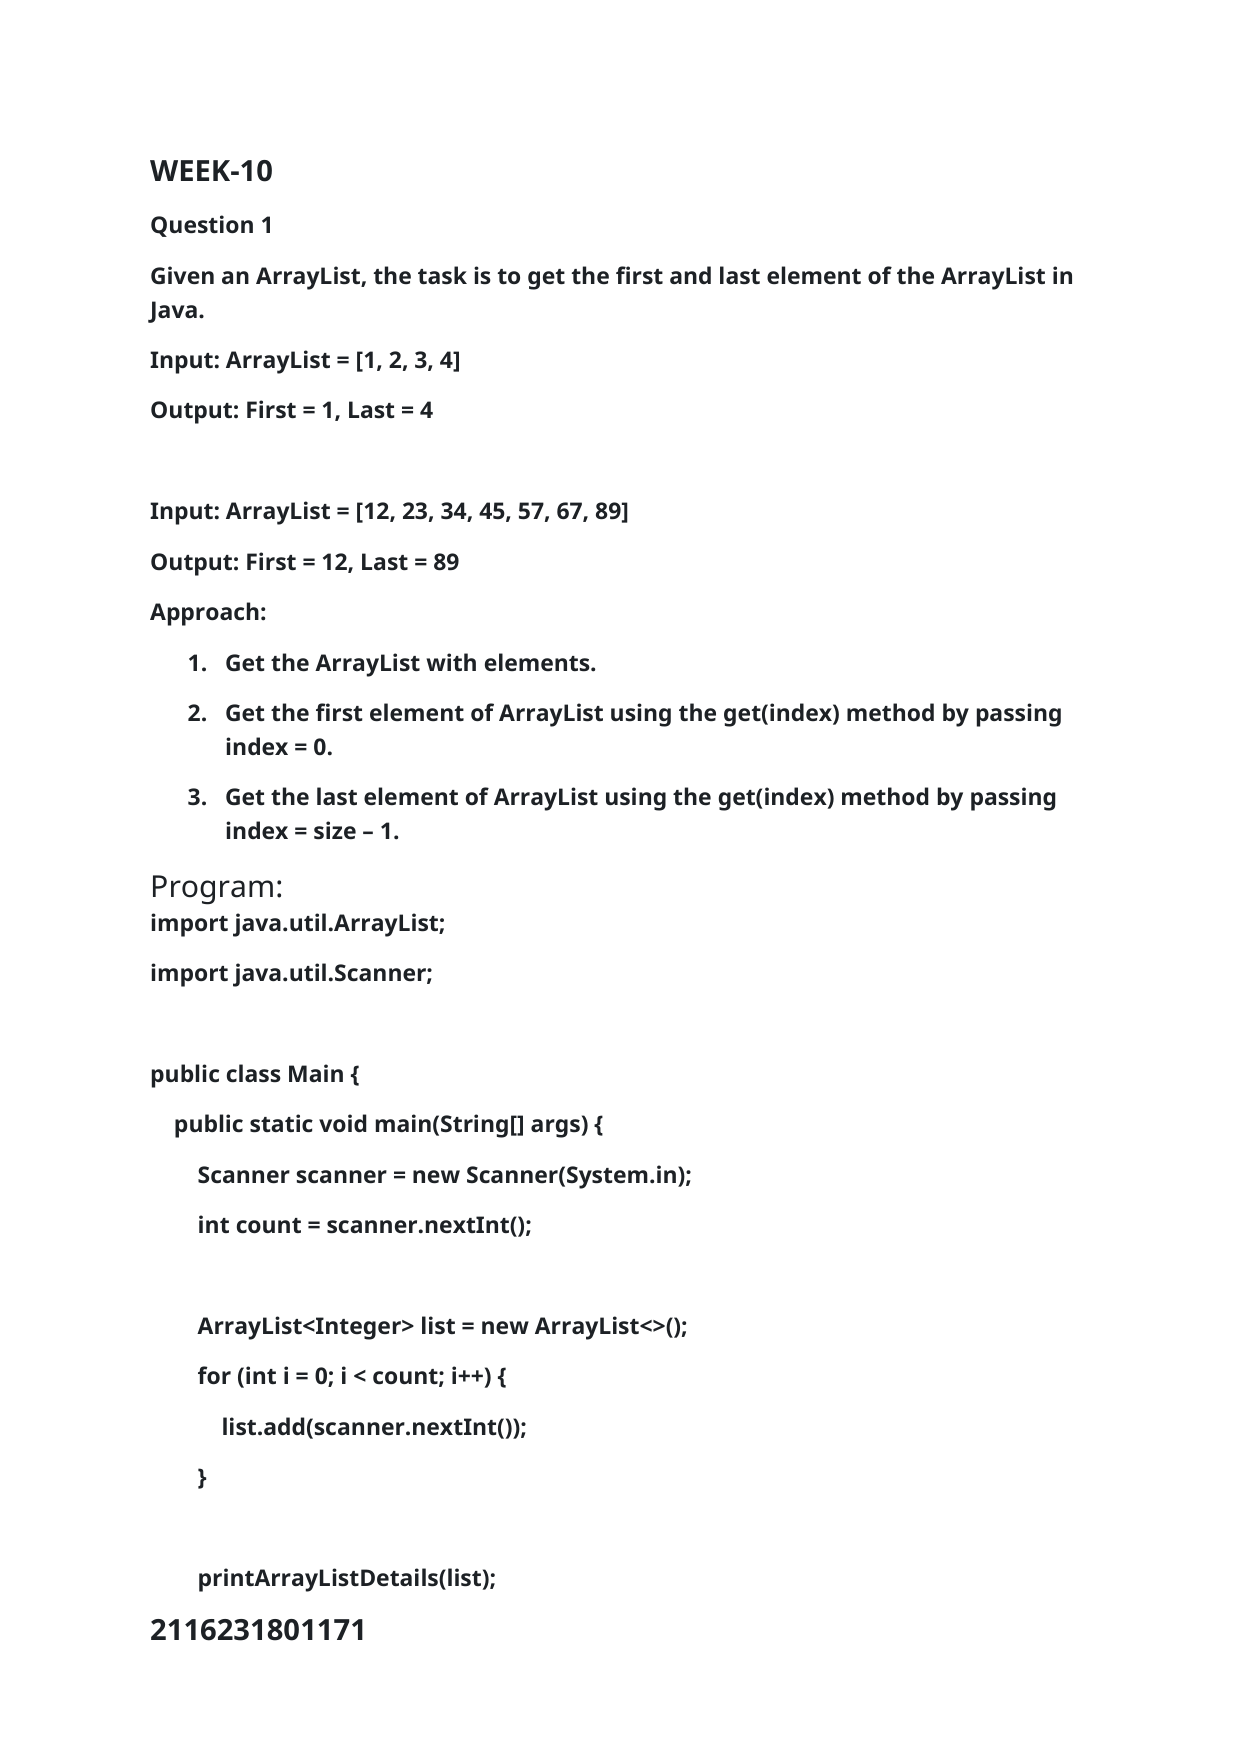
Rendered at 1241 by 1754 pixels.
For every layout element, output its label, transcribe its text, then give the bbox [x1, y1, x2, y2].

text Input: ArrayList = [12, 23, 34, 45, 57, 67, 89] [150, 495, 1090, 527]
text printArrayListDetails(list); [150, 1562, 1090, 1593]
text import java.util.Scanner; [150, 957, 1090, 988]
text Given an ArrayList, the task is to get the first and last element of the ArrayList in Java. [150, 260, 1090, 325]
text for (int i = 0; i < count; i++) { [150, 1360, 1090, 1391]
text ArrayList<Integer> list = new ArrayList<>(); [150, 1310, 1090, 1341]
text WEEK-10 [150, 150, 1090, 190]
text Approach: [150, 596, 1090, 627]
list Get the last element of ArrayList using the get(index) method by passing index = size – 1. [187, 781, 1090, 846]
text Output: First = 12, Last = 89 [150, 546, 1090, 577]
text Scanner scanner = new Scanner(System.in); [150, 1158, 1090, 1190]
text import java.util.ArrayList; [150, 906, 1090, 938]
text public class Main { [150, 1058, 1090, 1089]
text Question 1 [150, 209, 1090, 241]
text list.add(scanner.nextInt()); [150, 1411, 1090, 1442]
text int count = scanner.nextInt(); [150, 1209, 1090, 1240]
text Output: First = 1, Last = 4 [150, 394, 1090, 426]
text public static void main(String[] args) { [150, 1108, 1090, 1139]
list Get the first element of ArrayList using the get(index) method by passing index = 0. [187, 697, 1090, 762]
text Input: ArrayList = [1, 2, 3, 4] [150, 344, 1090, 375]
text } [150, 1461, 1090, 1492]
subtitle Program: [150, 865, 1090, 906]
list Get the ArrayList with elements. [187, 647, 1090, 678]
